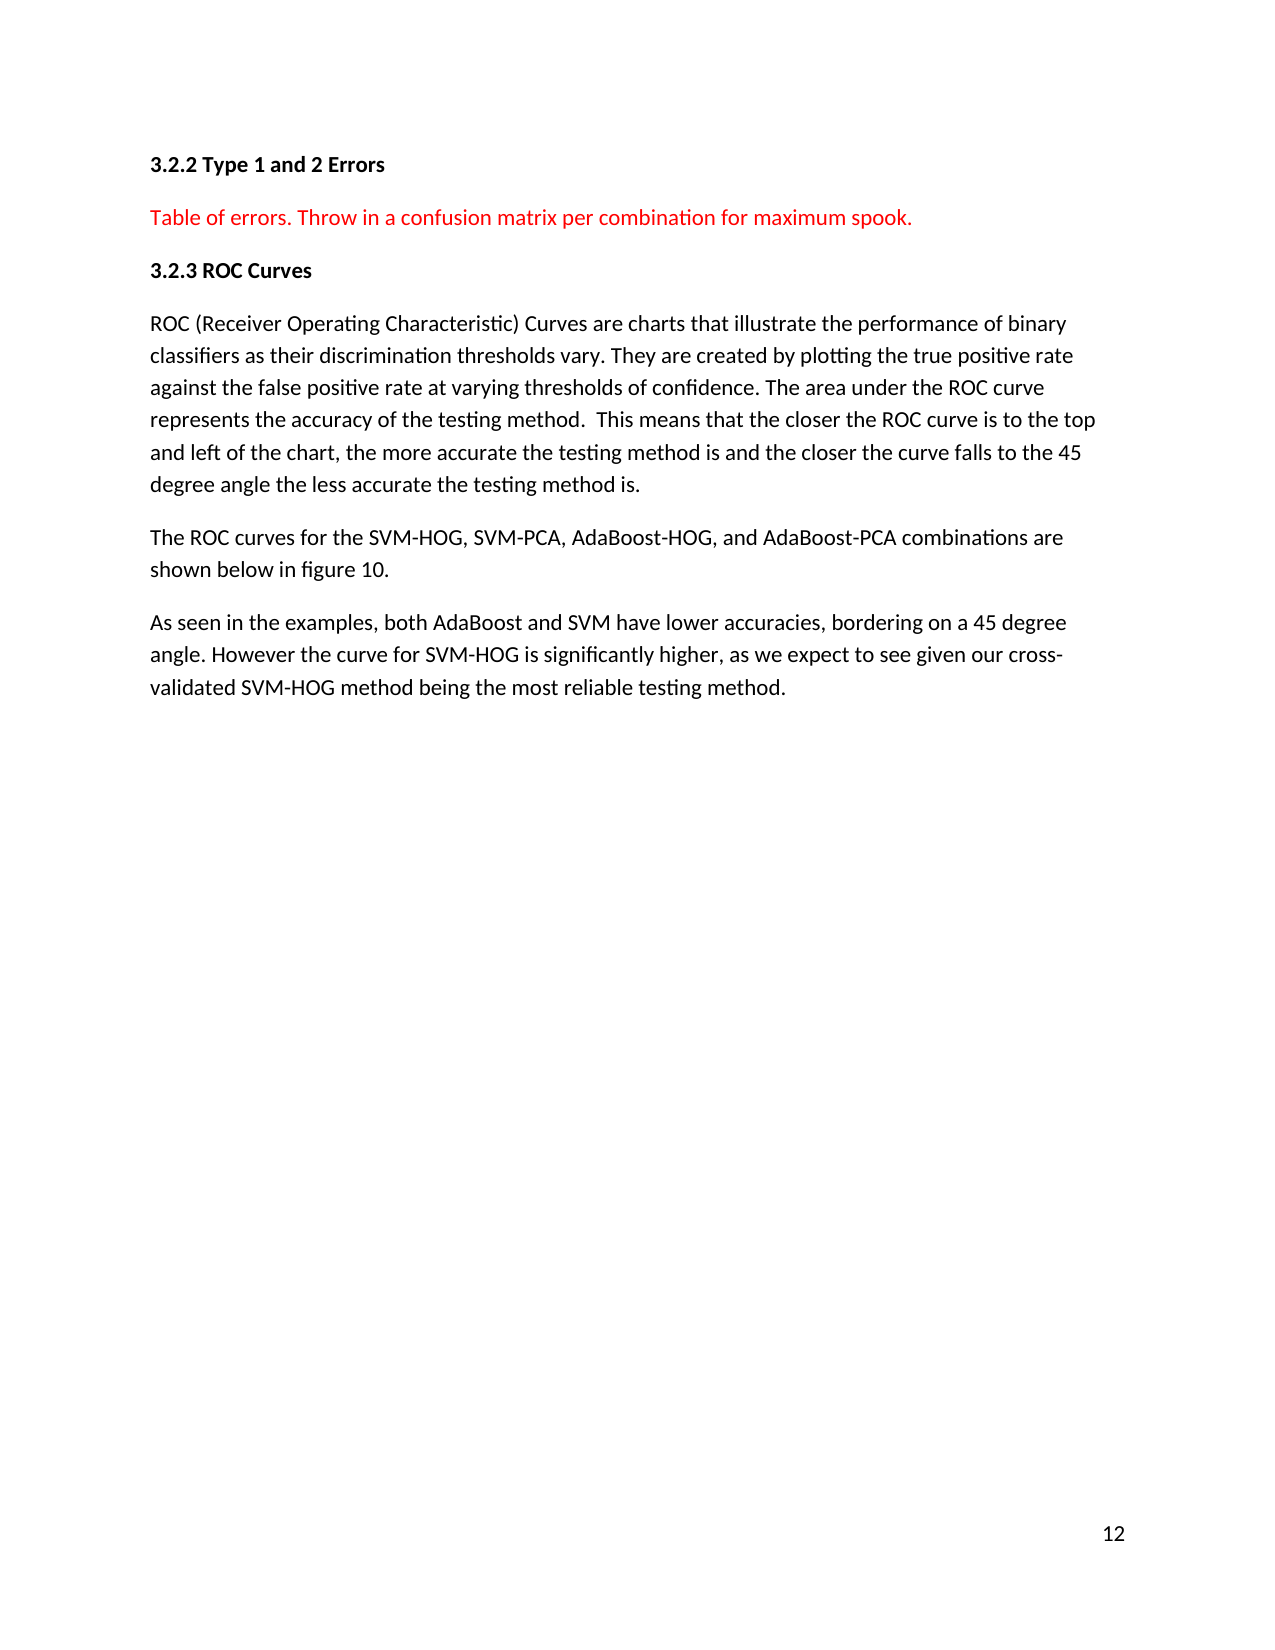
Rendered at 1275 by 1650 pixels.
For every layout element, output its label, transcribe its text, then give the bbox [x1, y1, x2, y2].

text As seen in the examples, both AdaBoost and SVM have lower accuracies, bordering on a 45 degree angle. However the curve for SVM-HOG is significantly higher, as we expect to see given our cross-validated SVM-HOG method being the most reliable testing method. [150, 608, 1125, 701]
text The ROC curves for the SVM-HOG, SVM-PCA, AdaBoost-HOG, and AdaBoost-PCA combinations are shown below in figure 10. [150, 523, 1125, 583]
text 3.2.2 Type 1 and 2 Errors [150, 150, 1125, 178]
text ROC (Receiver Operating Characteristic) Curves are charts that illustrate the performance of binary classifiers as their discrimination thresholds vary. They are created by plotting the true positive rate against the false positive rate at varying thresholds of confidence. The area under the ROC curve represents the accuracy of the testing method. This means that the closer the ROC curve is to the top and left of the chart, the more accurate the testing method is and the closer the curve falls to the 45 degree angle the less accurate the testing method is. [150, 309, 1125, 498]
text 3.2.3 ROC Curves [150, 256, 1125, 284]
text Table of errors. Throw in a confusion matrix per combination for maximum spook. [150, 203, 1125, 231]
